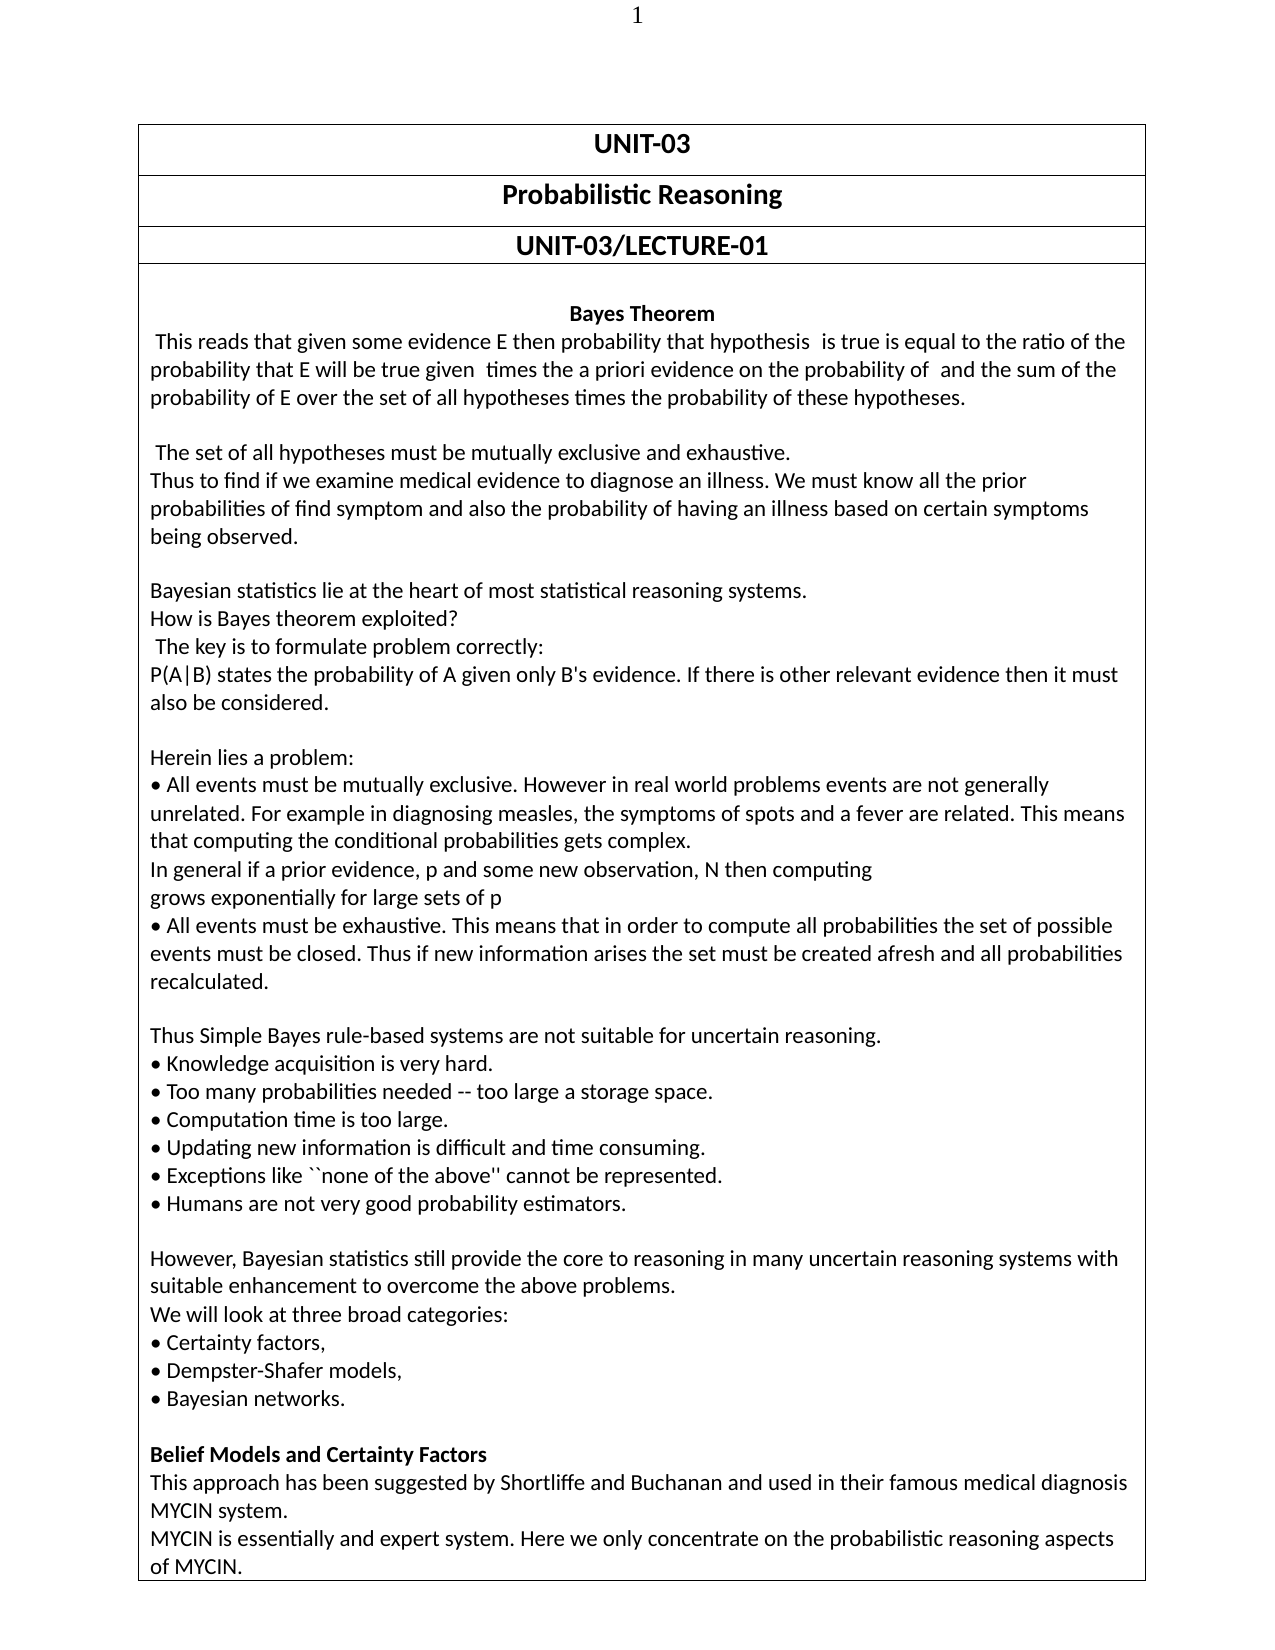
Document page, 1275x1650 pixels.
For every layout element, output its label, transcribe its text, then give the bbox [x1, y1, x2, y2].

table_cell UNIT-03/LECTURE-01 [139, 227, 1145, 263]
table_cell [139, 264, 1145, 1580]
table_cell Probabilistic Reasoning [139, 176, 1145, 226]
table_header UNIT-03 [139, 125, 1145, 175]
